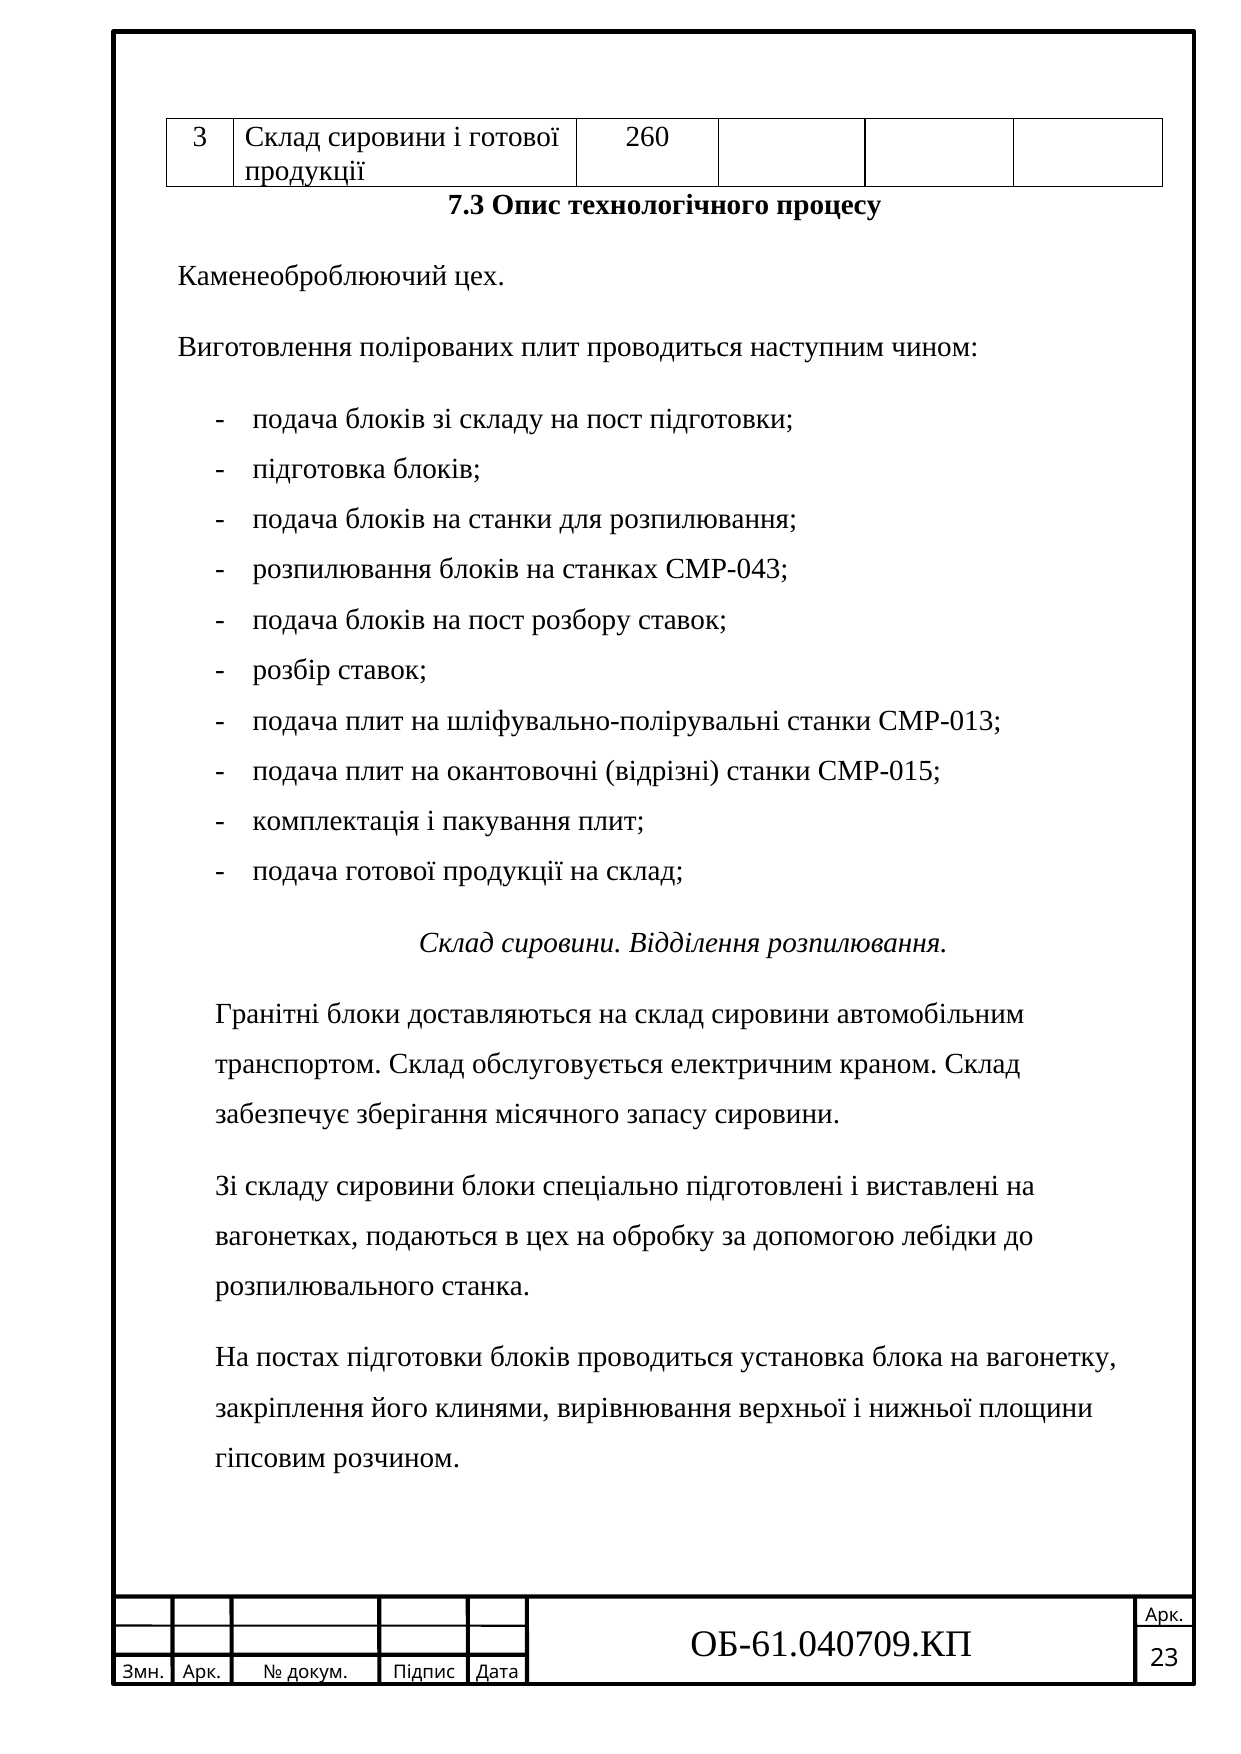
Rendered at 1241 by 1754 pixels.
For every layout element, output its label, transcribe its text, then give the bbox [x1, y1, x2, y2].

list підготовка блоків; [215, 451, 1152, 484]
list комплектація і пакування плит; [215, 803, 1152, 837]
list розпилювання блоків на станках СМР-043; [215, 552, 1152, 585]
table_cell [719, 119, 864, 186]
table_cell 3 [167, 119, 233, 186]
text Виготовлення полірованих плит проводиться наступним чином: [177, 329, 1152, 363]
text Склад сировини. Відділення розпилювання. [215, 925, 1152, 958]
text На постах підготовки блоків проводиться установка блока на вагонетку, закріплення його клинями, вирівнювання верхньої і нижньої площини гіпсовим розчином. [215, 1339, 1152, 1473]
text Каменеоброблюючий цех. [177, 258, 1152, 292]
text Гранітні блоки доставляються на склад сировини автомобільним транспортом. Склад обслуговується електричним краном. Склад забезпечує зберігання місячного запасу сировини. [215, 996, 1152, 1130]
table_cell [1014, 119, 1162, 186]
list подача плит на окантовочні (відрізні) станки СМР-015; [215, 753, 1152, 786]
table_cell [234, 119, 576, 186]
list подача плит на шліфувально-полірувальні станки СМР-013; [215, 703, 1152, 736]
list подача блоків зі складу на пост підготовки; [215, 401, 1152, 434]
list подача блоків на станки для розпилювання; [215, 501, 1152, 535]
text Зі складу сировини блоки спеціально підготовлені і виставлені на вагонетках, подаються в цех на обробку за допомогою лебідки до розпилювального станка. [215, 1168, 1152, 1302]
table_cell [866, 119, 1013, 186]
list подача готової продукції на склад; [215, 853, 1152, 887]
table_cell 260 [577, 119, 718, 186]
list подача блоків на пост розбору ставок; [215, 602, 1152, 636]
text 7.3 Опис технологічного процесу [177, 187, 1152, 221]
list розбір ставок; [215, 652, 1152, 686]
